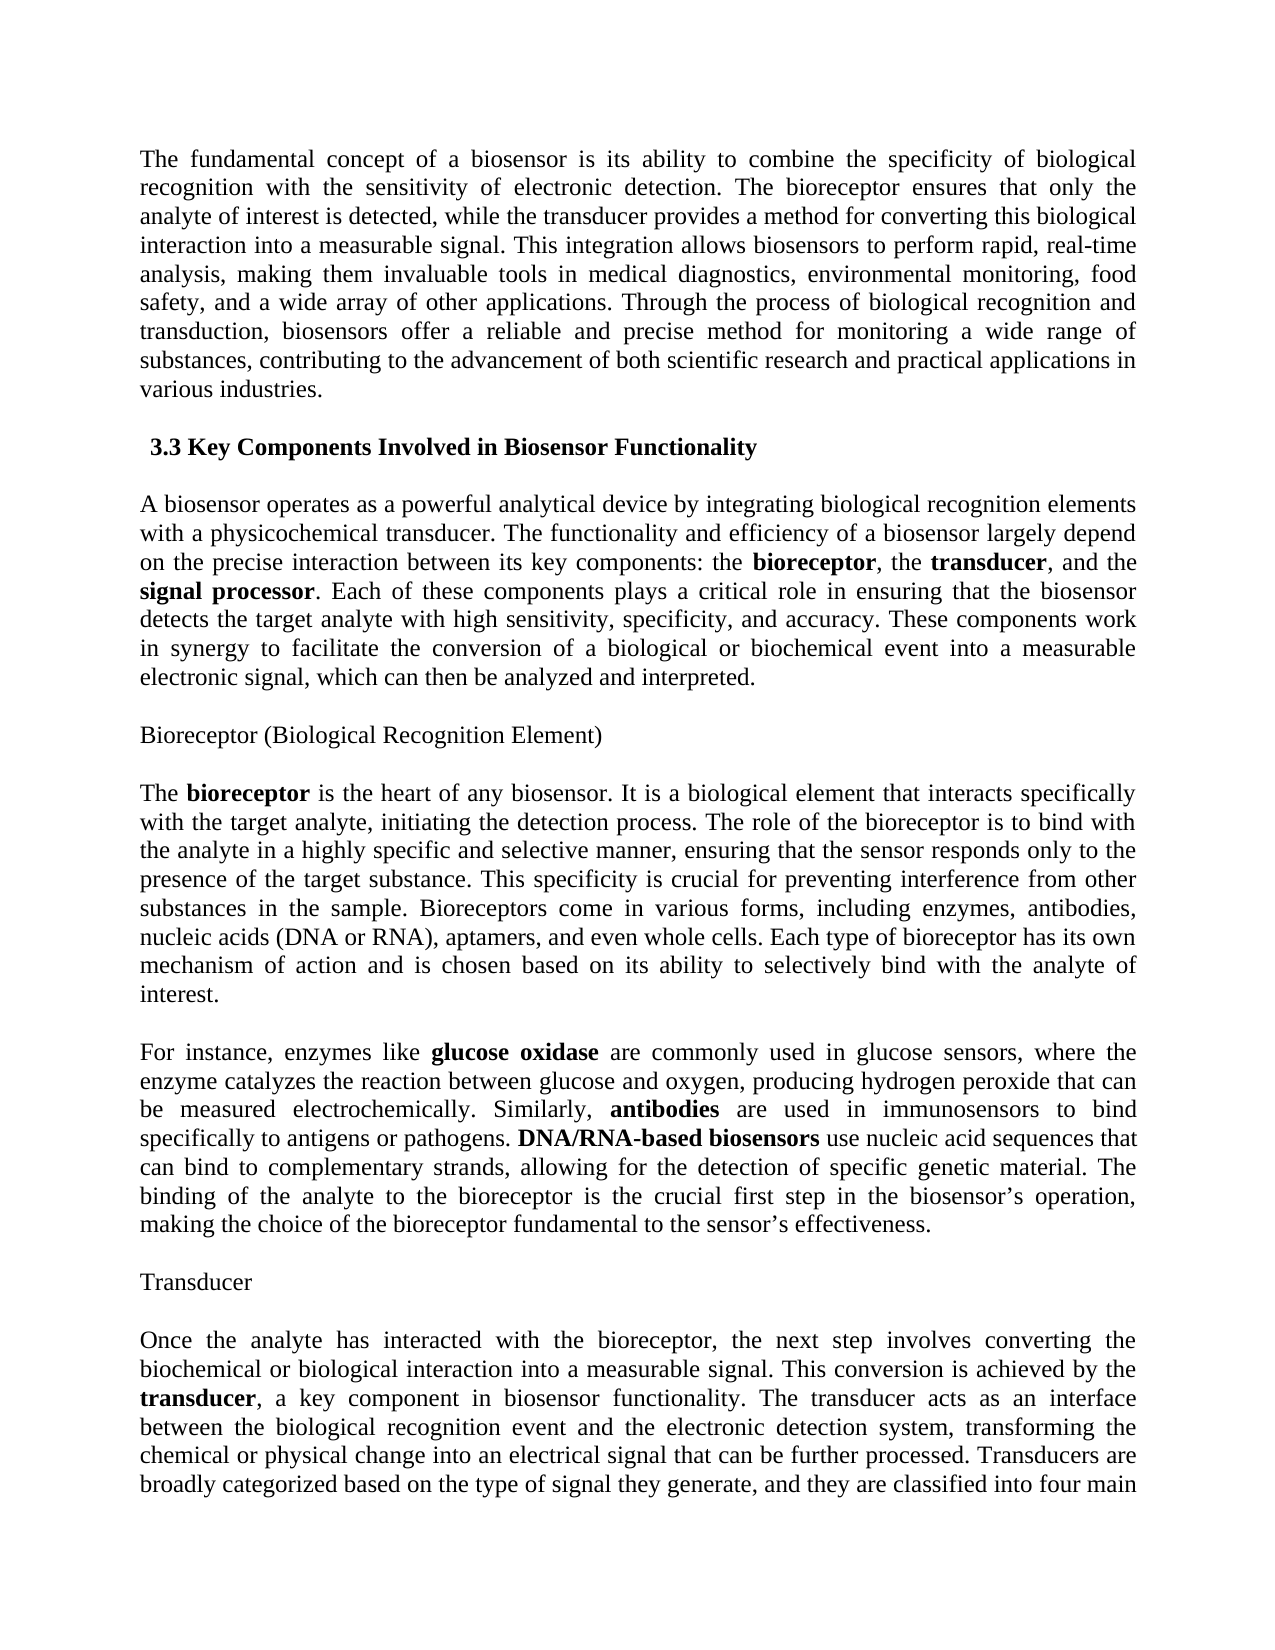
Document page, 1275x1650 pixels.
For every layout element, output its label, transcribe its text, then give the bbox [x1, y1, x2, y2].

text For instance, enzymes like glucose oxidase are commonly used in glucose sensors, where the enzyme catalyzes the reaction between glucose and oxygen, producing hydrogen peroxide that can be measured electrochemically. Similarly, antibodies are used in immunosensors to bind specifically to antigens or pathogens. DNA/RNA-based biosensors use nucleic acid sequences that can bind to complementary strands, allowing for the detection of specific genetic material. The binding of the analyte to the bioreceptor is the crucial first step in the biosensor’s operation, making the choice of the bioreceptor fundamental to the sensor’s effectiveness. [139, 1037, 1137, 1238]
text The fundamental concept of a biosensor is its ability to combine the specificity of biological recognition with the sensitivity of electronic detection. The bioreceptor ensures that only the analyte of interest is detected, while the transducer provides a method for converting this biological interaction into a measurable signal. This integration allows biosensors to perform rapid, real-time analysis, making them invaluable tools in medical diagnostics, environmental monitoring, food safety, and a wide array of other applications. Through the process of biological recognition and transduction, biosensors offer a reliable and precise method for monitoring a wide range of substances, contributing to the advancement of both scientific research and practical applications in various industries. [139, 144, 1137, 402]
text A biosensor operates as a powerful analytical device by integrating biological recognition elements with a physicochemical transducer. The functionality and efficiency of a biosensor largely depend on the precise interaction between its key components: the bioreceptor, the transducer, and the signal processor. Each of these components plays a critical role in ensuring that the biosensor detects the target analyte with high sensitivity, specificity, and accuracy. These components work in synergy to facilitate the conversion of a biological or biochemical event into a measurable electronic signal, which can then be analyzed and interpreted. [139, 489, 1137, 691]
subtitle 3.3 Key Components Involved in Biosensor Functionality [150, 432, 1137, 460]
subtitle Bioreceptor (Biological Recognition Element) [139, 720, 1137, 749]
subtitle Transducer [139, 1267, 1137, 1296]
text The bioreceptor is the heart of any biosensor. It is a biological element that interacts specifically with the target analyte, initiating the detection process. The role of the bioreceptor is to bind with the analyte in a highly specific and selective manner, ensuring that the sensor responds only to the presence of the target substance. This specificity is crucial for preventing interference from other substances in the sample. Bioreceptors come in various forms, including enzymes, antibodies, nucleic acids (DNA or RNA), aptamers, and even whole cells. Each type of bioreceptor has its own mechanism of action and is chosen based on its ability to selectively bind with the analyte of interest. [139, 778, 1137, 1008]
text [139, 1325, 1137, 1498]
